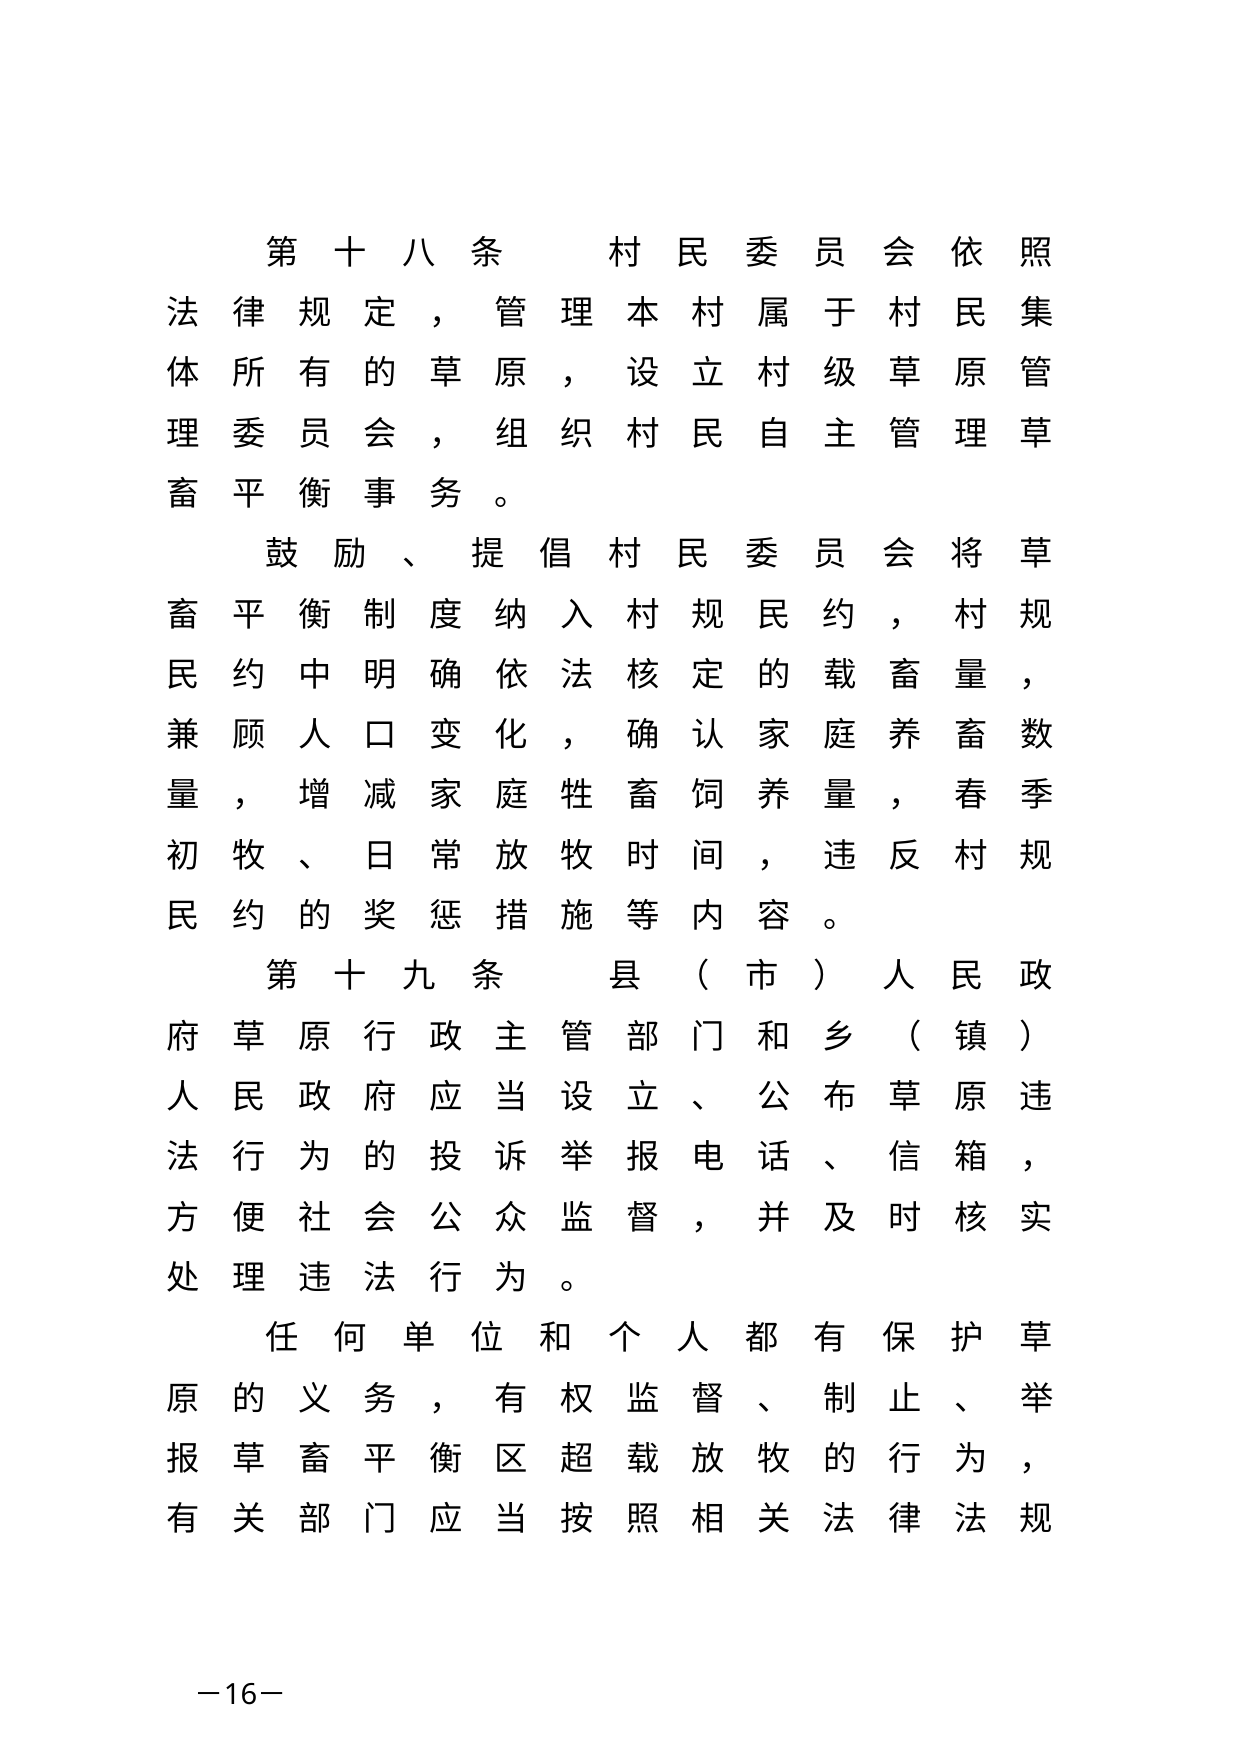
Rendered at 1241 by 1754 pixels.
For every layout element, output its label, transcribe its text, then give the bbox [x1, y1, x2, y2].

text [167, 1305, 1085, 1546]
text 鼓励、提倡村民委员会将草畜平衡制度纳入村规民约，村规民约中明确依法核定的载畜量，兼顾人口变化，确认家庭养畜数量，增减家庭牲畜饲养量，春季初牧、日常放牧时间，违反村规民约的奖惩措施等内容。 [167, 521, 1085, 943]
text 第十九条 县（市）人民政府草原行政主管部门和乡（镇）人民政府应当设立、公布草原违法行为的投诉举报电话、信箱，方便社会公众监督，并及时核实处理违法行为。 [167, 943, 1085, 1305]
text 第十八条 村民委员会依照法律规定，管理本村属于村民集体所有的草原，设立村级草原管理委员会，组织村民自主管理草畜平衡事务。 [167, 219, 1085, 521]
